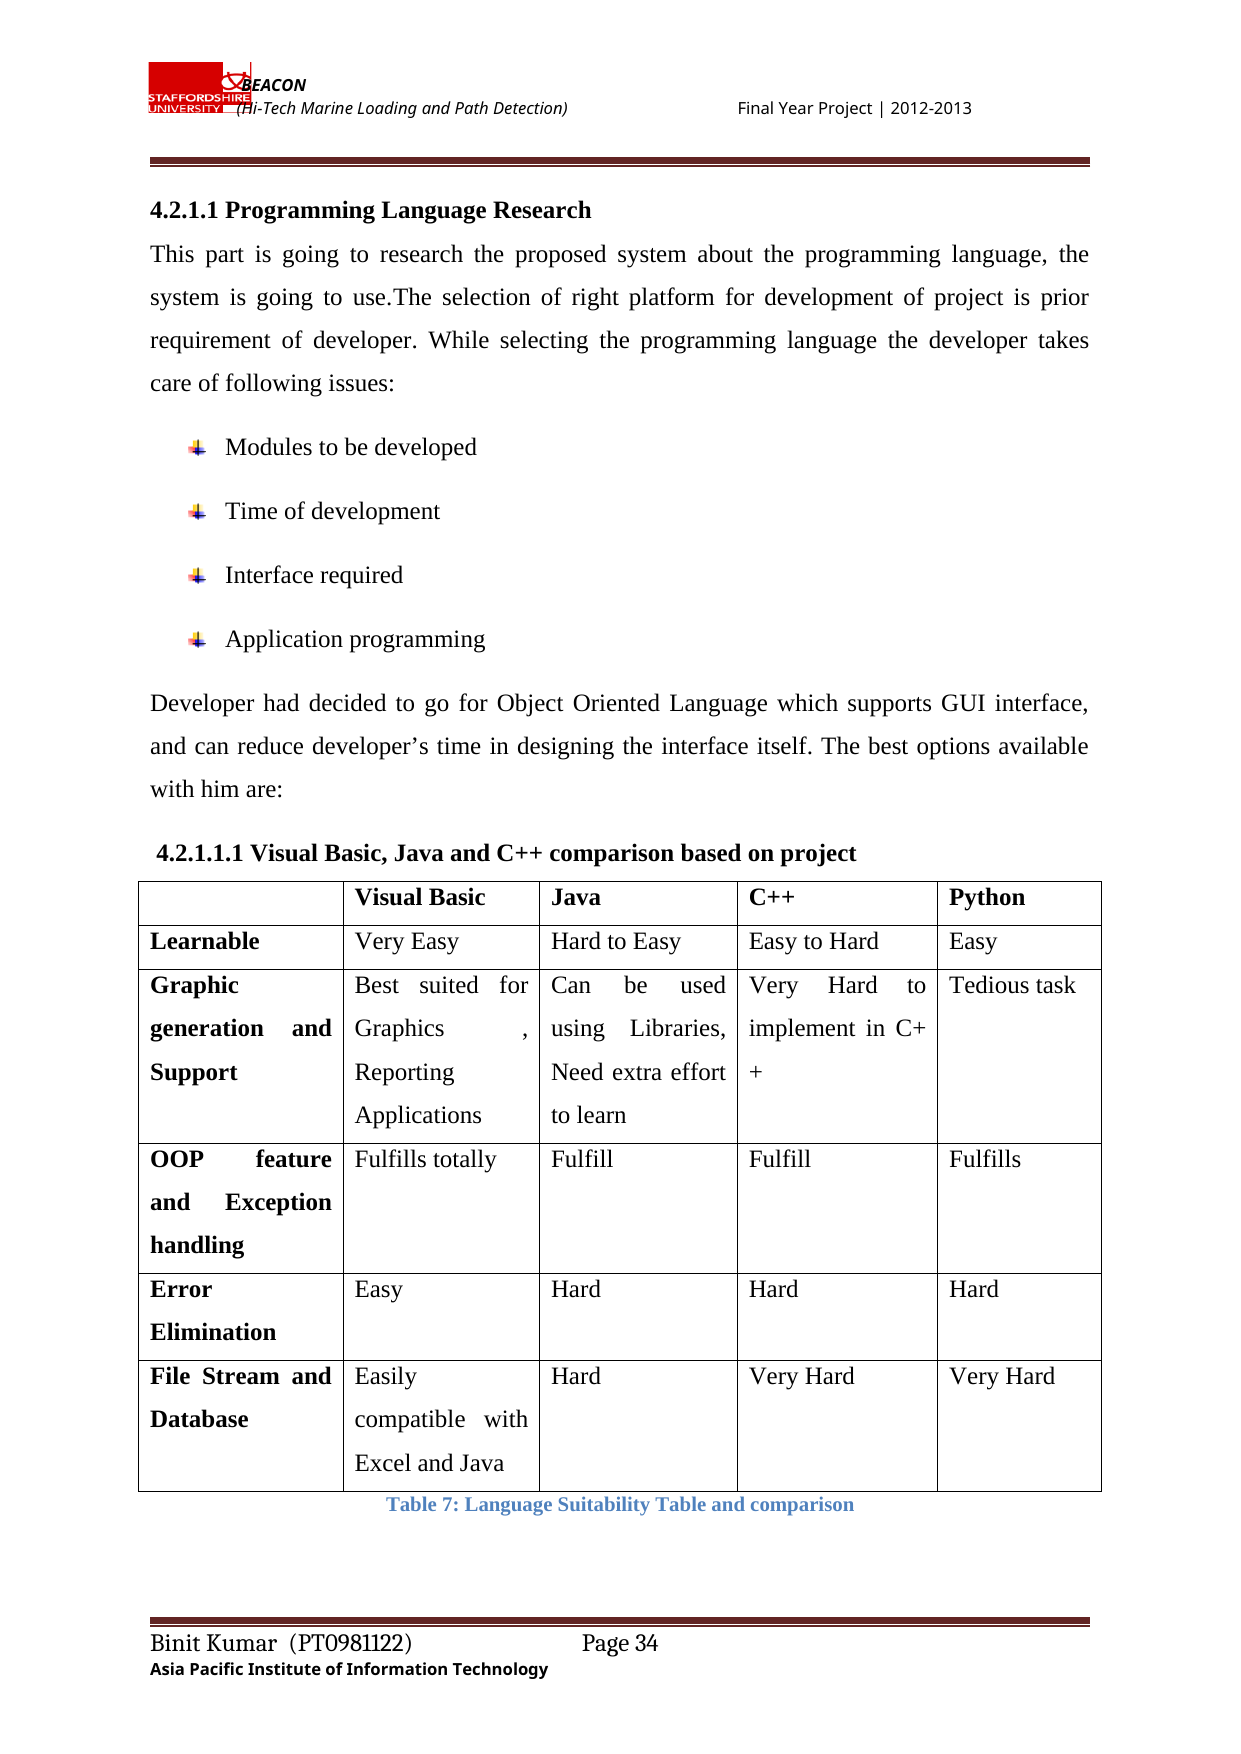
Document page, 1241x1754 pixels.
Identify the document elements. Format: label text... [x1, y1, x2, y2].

text Developer had decided to go for Object Oriented Language which supports GUI interface, and can reduce developer’s time in designing the interface itself. The best options available with him are: [150, 688, 1090, 803]
table_cell Fulfills [938, 1144, 1101, 1273]
list Application programming [187, 624, 1090, 653]
table_header [139, 882, 343, 925]
table_cell Tedious task [938, 970, 1101, 1143]
table_cell Easy [938, 926, 1101, 969]
table_cell File Stream and Database [139, 1361, 343, 1491]
table_header Java [540, 882, 737, 925]
list Modules to be developed [187, 432, 1090, 461]
table_cell Hard [938, 1274, 1101, 1360]
subtitle 4.2.1.1 Programming Language Research [150, 196, 1090, 224]
table_cell Very Hard [738, 1361, 937, 1491]
table_cell Easily compatible with Excel and Java [344, 1361, 539, 1491]
table_cell Error Elimination [139, 1274, 343, 1360]
table_cell Learnable [139, 926, 343, 969]
table_header Visual Basic [344, 882, 539, 925]
table_cell Easy to Hard [738, 926, 937, 969]
table_cell Best suited for Graphics , Reporting Applications [344, 970, 539, 1143]
picture [148, 62, 252, 113]
list Time of development [187, 496, 1090, 525]
table_cell Fulfill [738, 1144, 937, 1273]
picture [188, 566, 206, 584]
table_cell Very Hard [938, 1361, 1101, 1491]
table_cell Hard [540, 1361, 737, 1491]
picture [188, 438, 206, 456]
text This part is going to research the proposed system about the programming language, the system is going to use.The selection of right platform for development of project is prior requirement of developer. While selecting the programming language the developer takes care of following issues: [150, 239, 1090, 397]
table_cell Hard [540, 1274, 737, 1360]
table_cell Hard [738, 1274, 937, 1360]
list Interface required [187, 560, 1090, 589]
table_cell Easy [344, 1274, 539, 1360]
table_cell Fulfills totally [344, 1144, 539, 1273]
table_cell Hard to Easy [540, 926, 737, 969]
table_cell Graphic generation and Support [139, 970, 343, 1143]
table_header Python [938, 882, 1101, 925]
table_cell Can be used using Libraries, Need extra effort to learn [540, 970, 737, 1143]
subtitle 4.2.1.1.1 Visual Basic, Java and C++ comparison based on project [150, 838, 1090, 867]
table_cell OOP feature and Exception handling [139, 1144, 343, 1273]
table_cell Very Easy [344, 926, 539, 969]
picture [188, 502, 206, 520]
table_cell Very Hard to implement in C++ [738, 970, 937, 1143]
table_header C++ [738, 882, 937, 925]
picture [188, 630, 206, 648]
table_cell Fulfill [540, 1144, 737, 1273]
